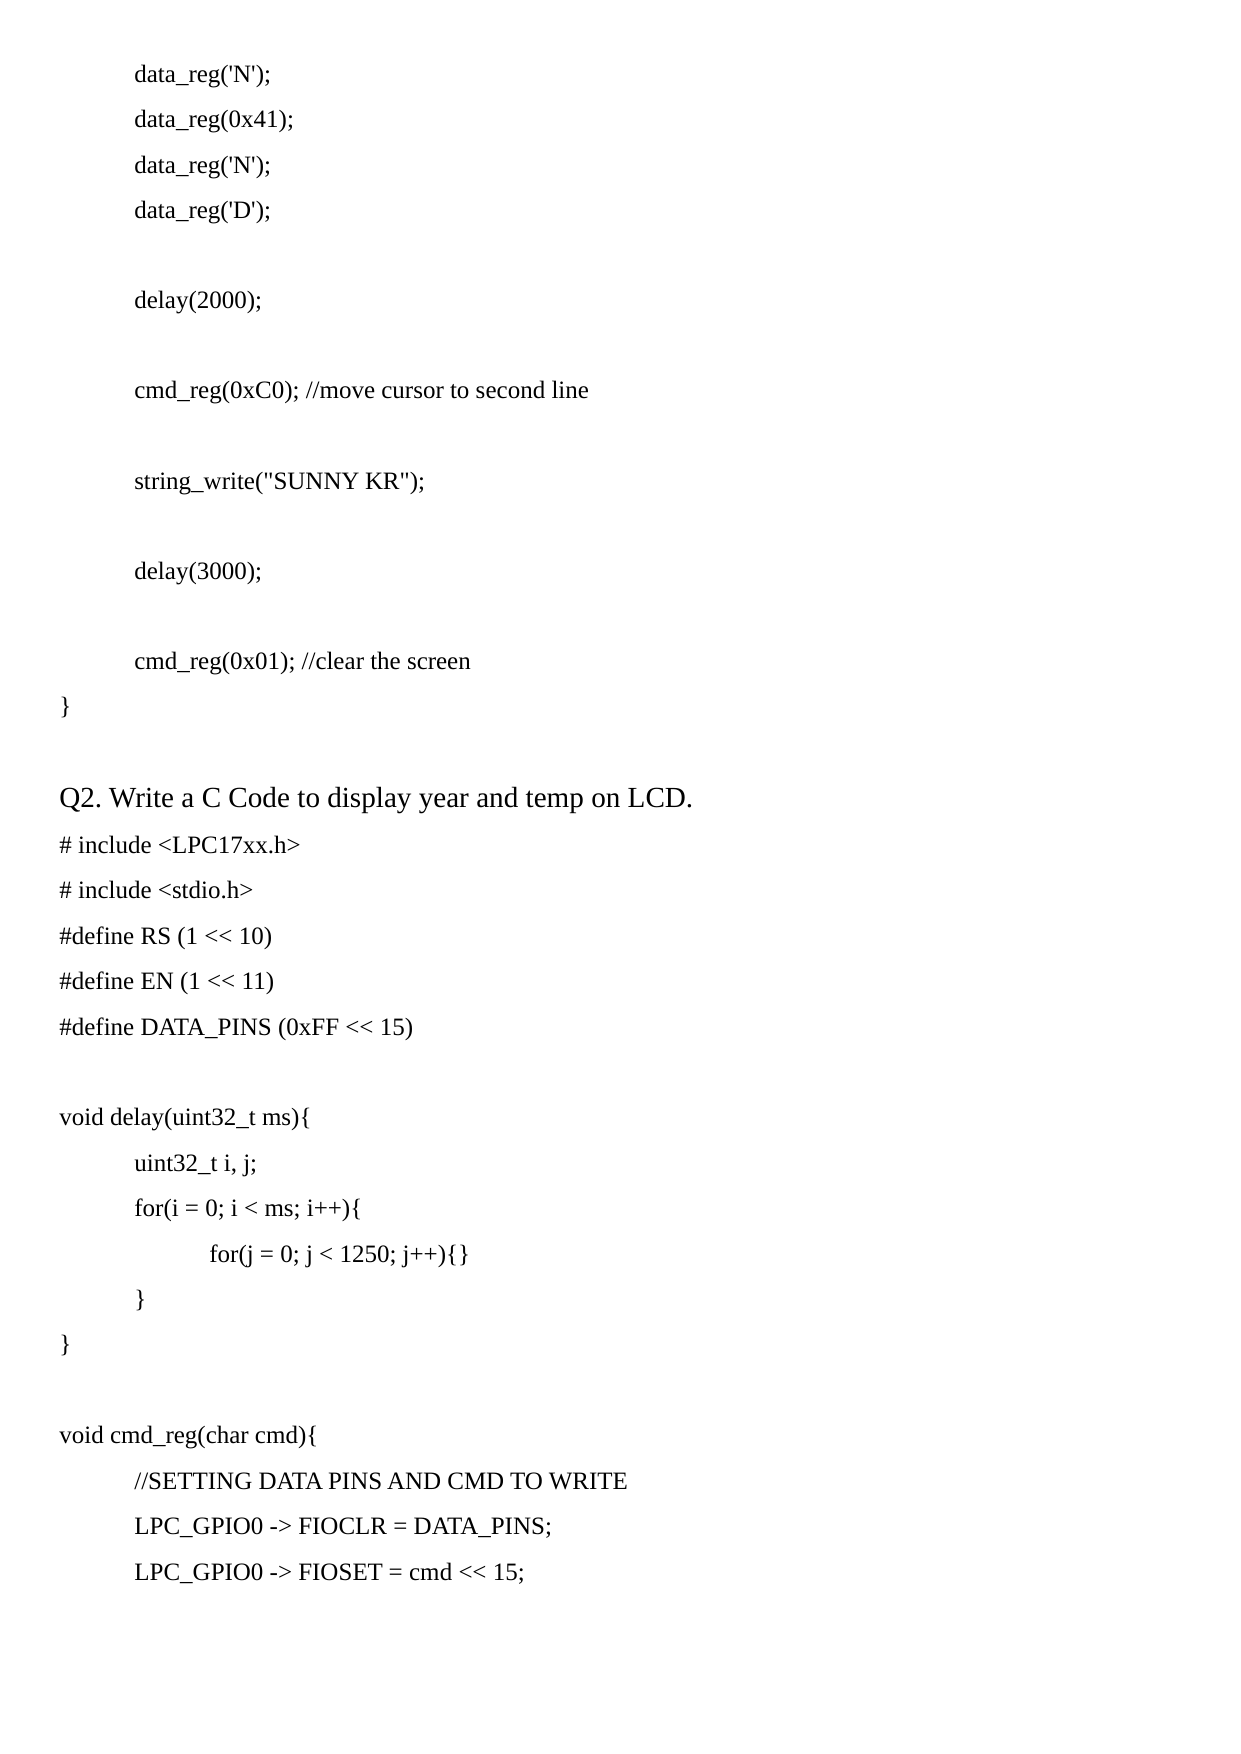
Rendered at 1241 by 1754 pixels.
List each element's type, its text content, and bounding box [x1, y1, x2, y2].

text for(i = 0; i < ms; i++){ [59, 1193, 1181, 1222]
text LPC_GPIO0 -> FIOCLR = DATA_PINS; [59, 1511, 1181, 1540]
text #define DATA_PINS (0xFF << 15) [59, 1012, 1181, 1040]
text for(j = 0; j < 1250; j++){} [59, 1239, 1181, 1267]
text delay(2000); [59, 286, 1181, 314]
text #define EN (1 << 11) [59, 966, 1181, 995]
text cmd_reg(0xC0); //move cursor to second line [59, 376, 1181, 404]
text #define RS (1 << 10) [59, 921, 1181, 949]
text data_reg('N'); [59, 59, 1181, 88]
text void cmd_reg(char cmd){ [59, 1420, 1181, 1449]
text } [59, 691, 1181, 720]
text delay(3000); [59, 556, 1181, 584]
text data_reg('N'); [59, 150, 1181, 179]
text } [59, 1329, 1181, 1358]
text } [59, 1284, 1181, 1313]
text # include <LPC17xx.h> [59, 830, 1181, 859]
text //SETTING DATA PINS AND CMD TO WRITE [59, 1466, 1181, 1494]
text cmd_reg(0x01); //clear the screen [59, 646, 1181, 675]
text void delay(uint32_t ms){ [59, 1102, 1181, 1131]
text # include <stdio.h> [59, 875, 1181, 904]
text data_reg(0x41); [59, 104, 1181, 133]
text LPC_GPIO0 -> FIOSET = cmd << 15; [59, 1557, 1181, 1585]
text data_reg('D'); [59, 195, 1181, 224]
text string_write("SUNNY KR"); [59, 466, 1181, 494]
text uint32_t i, j; [59, 1148, 1181, 1177]
text Q2. Write a C Code to display year and temp on LCD. [59, 780, 1181, 813]
